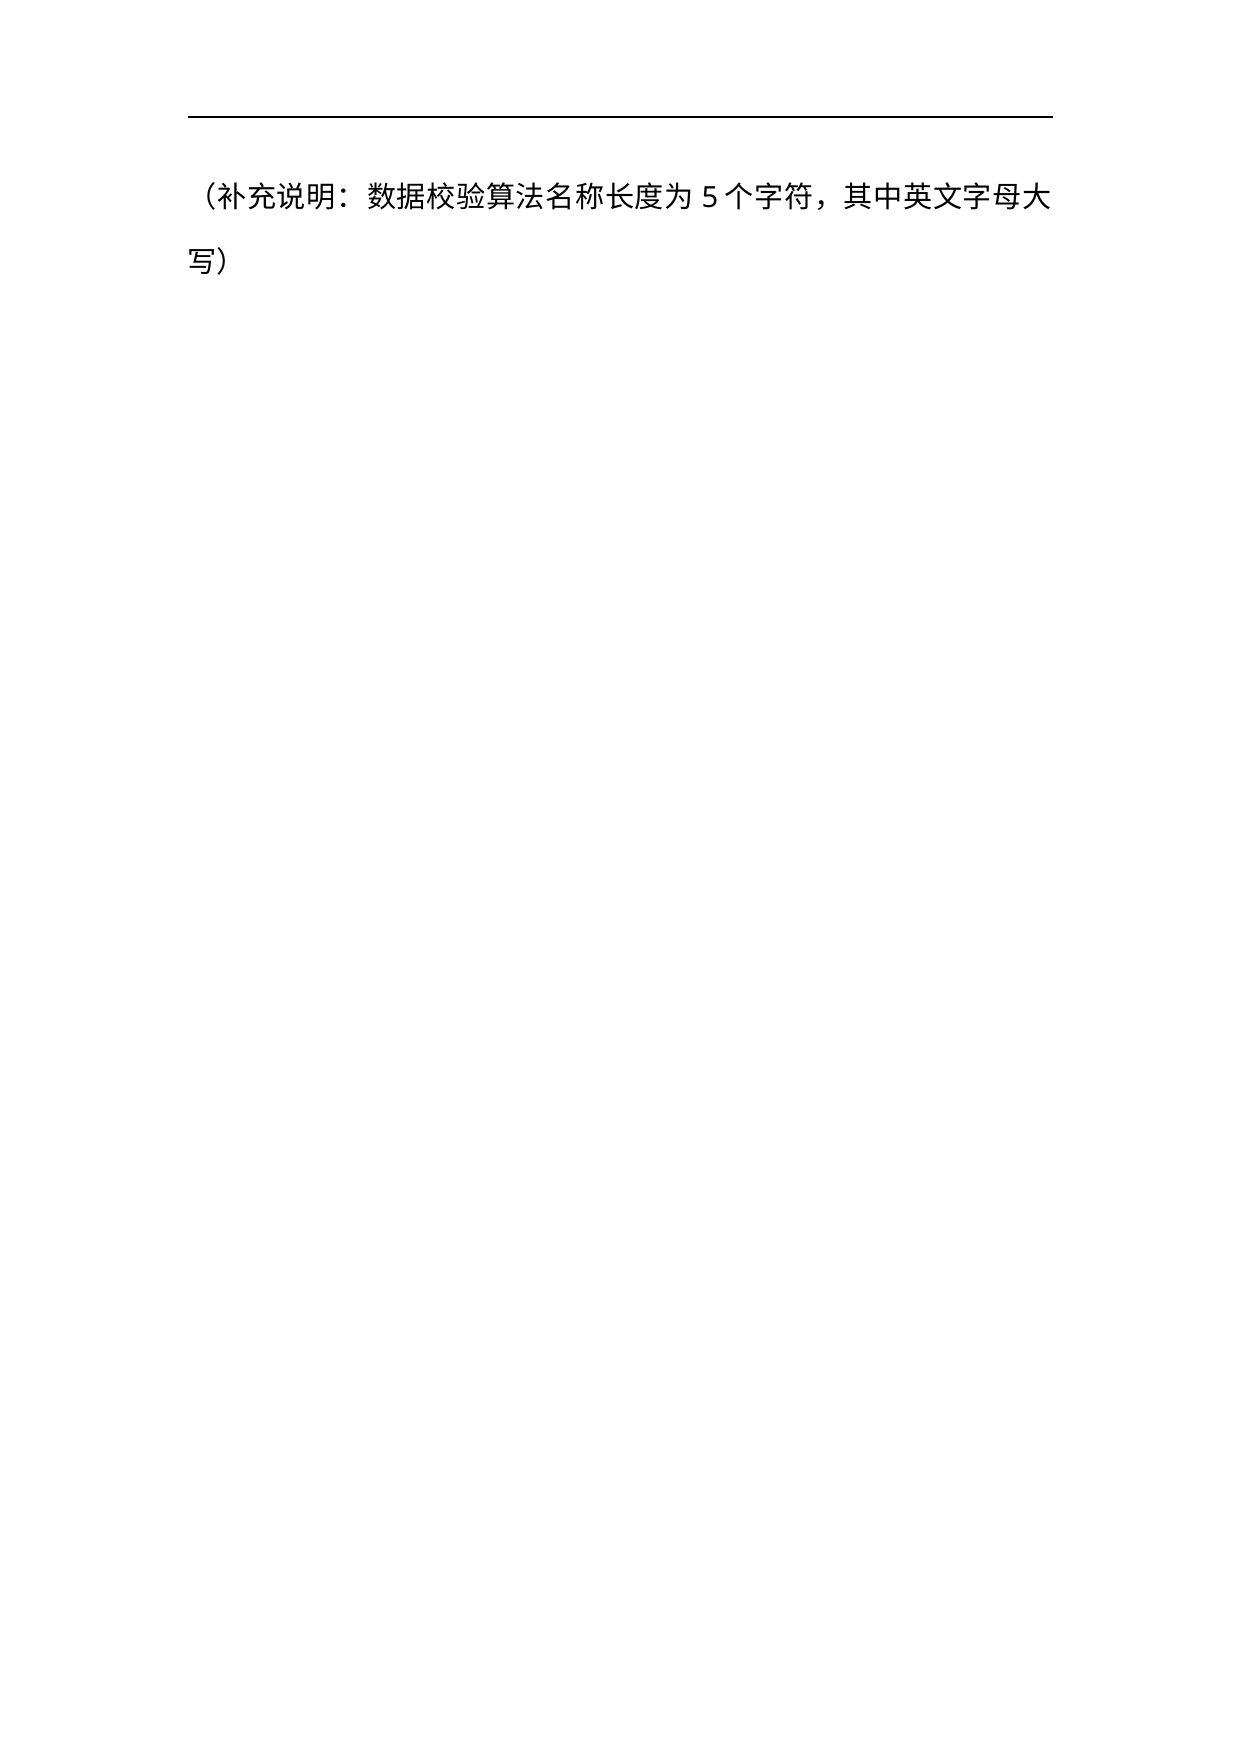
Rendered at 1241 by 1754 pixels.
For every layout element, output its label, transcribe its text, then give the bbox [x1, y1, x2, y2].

text （补充说明：数据校验算法名称长度为5个字符，其中英文字母大写） [187, 162, 1053, 292]
